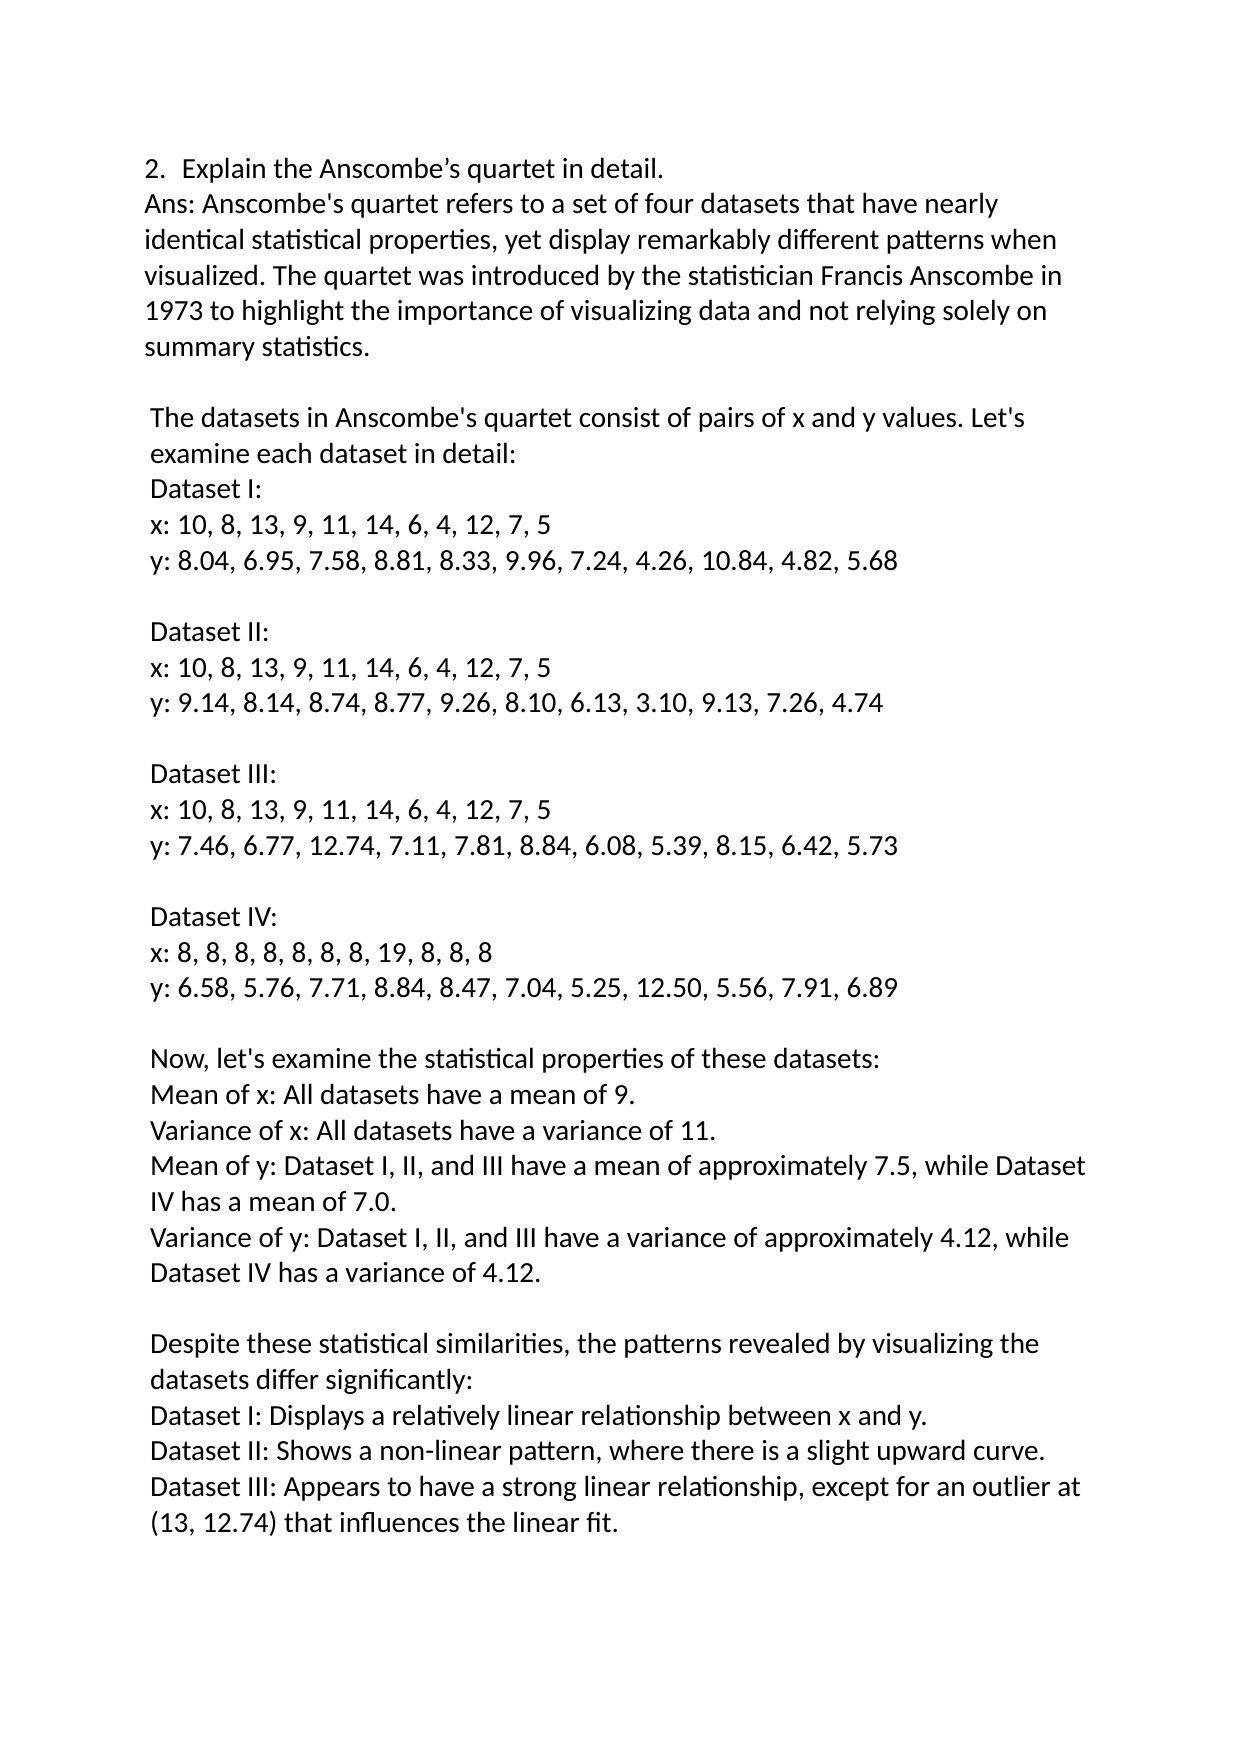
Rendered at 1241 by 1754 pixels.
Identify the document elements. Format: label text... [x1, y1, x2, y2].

text Mean of x: All datasets have a mean of 9. [150, 1076, 1090, 1112]
text Mean of y: Dataset I, II, and III have a mean of approximately 7.5, while Dataset IV has a mean of 7.0. [150, 1147, 1090, 1219]
text y: 8.04, 6.95, 7.58, 8.81, 8.33, 9.96, 7.24, 4.26, 10.84, 4.82, 5.68 [150, 542, 1090, 577]
text Ans: Anscombe's quartet refers to a set of four datasets that have nearly identical statistical properties, yet display remarkably different patterns when visualized. The quartet was introduced by the statistician Francis Anscombe in 1973 to highlight the importance of visualizing data and not relying solely on summary statistics. [144, 186, 1090, 364]
list Explain the Anscombe’s quartet in detail. [144, 150, 1090, 186]
text Dataset II: [150, 613, 1090, 649]
text x: 10, 8, 13, 9, 11, 14, 6, 4, 12, 7, 5 [150, 506, 1090, 542]
text Now, let's examine the statistical properties of these datasets: [150, 1041, 1090, 1076]
text Variance of x: All datasets have a variance of 11. [150, 1112, 1090, 1147]
text Dataset I: [150, 471, 1090, 506]
text Dataset III: [150, 756, 1090, 791]
text Despite these statistical similarities, the patterns revealed by visualizing the datasets differ significantly: [150, 1326, 1090, 1397]
text Variance of y: Dataset I, II, and III have a variance of approximately 4.12, while Dataset IV has a variance of 4.12. [150, 1219, 1090, 1290]
text Dataset I: Displays a relatively linear relationship between x and y. [150, 1397, 1090, 1432]
text x: 10, 8, 13, 9, 11, 14, 6, 4, 12, 7, 5 [150, 791, 1090, 827]
text Dataset III: Appears to have a strong linear relationship, except for an outlier at (13, 12.74) that influences the linear fit. [150, 1468, 1090, 1539]
text y: 9.14, 8.14, 8.74, 8.77, 9.26, 8.10, 6.13, 3.10, 9.13, 7.26, 4.74 [150, 684, 1090, 720]
text x: 8, 8, 8, 8, 8, 8, 8, 19, 8, 8, 8 [150, 934, 1090, 969]
text The datasets in Anscombe's quartet consist of pairs of x and y values. Let's examine each dataset in detail: [150, 399, 1090, 471]
text Dataset IV: [150, 898, 1090, 934]
text x: 10, 8, 13, 9, 11, 14, 6, 4, 12, 7, 5 [150, 649, 1090, 684]
text y: 6.58, 5.76, 7.71, 8.84, 8.47, 7.04, 5.25, 12.50, 5.56, 7.91, 6.89 [150, 969, 1090, 1005]
text Dataset II: Shows a non-linear pattern, where there is a slight upward curve. [150, 1432, 1090, 1468]
text y: 7.46, 6.77, 12.74, 7.11, 7.81, 8.84, 6.08, 5.39, 8.15, 6.42, 5.73 [150, 827, 1090, 862]
